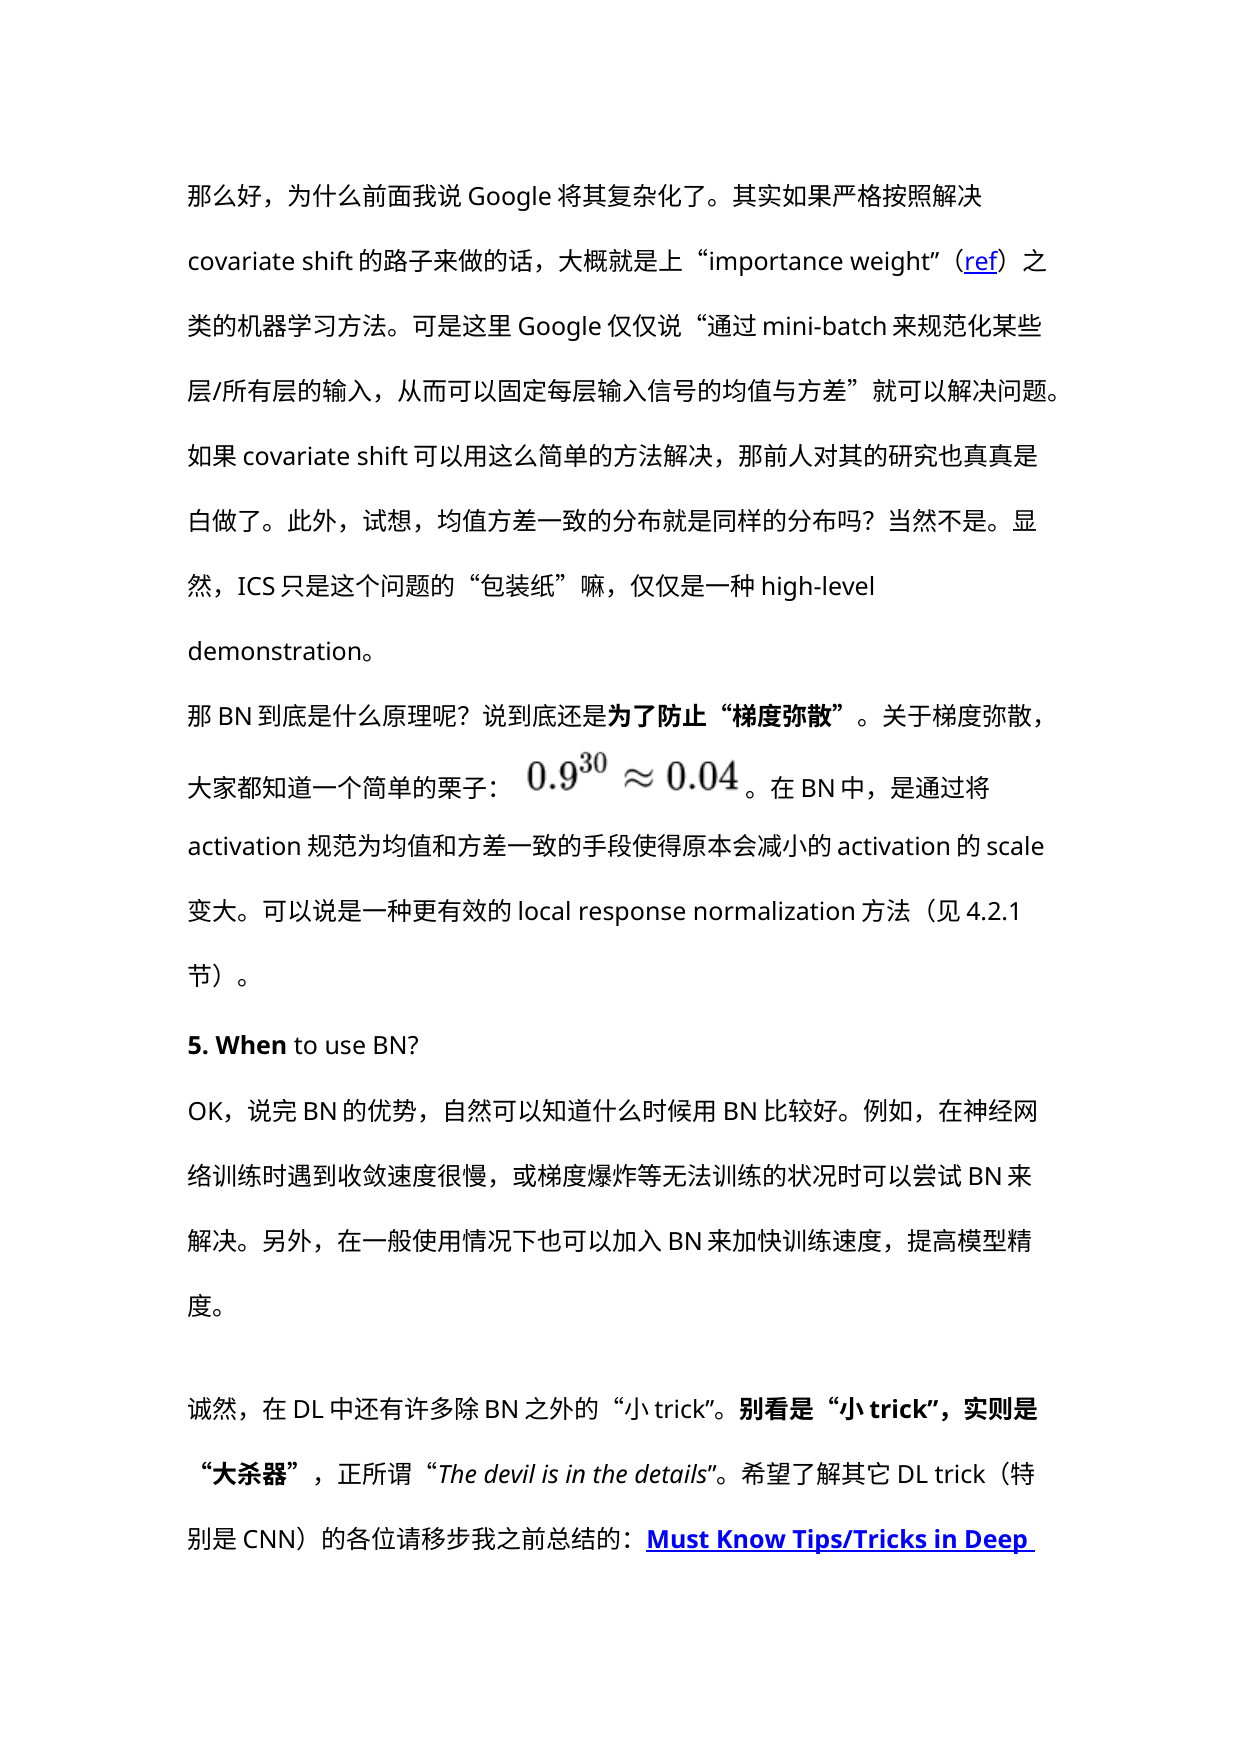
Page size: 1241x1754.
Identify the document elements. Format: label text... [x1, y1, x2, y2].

text 那么好，为什么前面我说Google将其复杂化了。其实如果严格按照解决covariate shift的路子来做的话，大概就是上“importance weight”（ref）之类的机器学习方法。可是这里Google仅仅说“通过mini-batch来规范化某些层/所有层的输入，从而可以固定每层输入信号的均值与方差”就可以解决问题。如果covariate shift可以用这么简单的方法解决，那前人对其的研究也真真是白做了。此外，试想，均值方差一致的分布就是同样的分布吗？当然不是。显然，ICS只是这个问题的“包装纸”嘛，仅仅是一种high-level demonstration。 那BN到底是什么原理呢？说到底还是为了防止“梯度弥散”。关于梯度弥散，大家都知道一个简单的栗子：。在BN中，是通过将activation规范为均值和方差一致的手段使得原本会减小的activation的scale变大。可以说是一种更有效的local response normalization方法（见4.2.1节）。 [187, 162, 1053, 1007]
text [187, 1375, 1053, 1570]
text 5. When to use BN? OK，说完BN的优势，自然可以知道什么时候用BN比较好。例如，在神经网络训练时遇到收敛速度很慢，或梯度爆炸等无法训练的状况时可以尝试BN来解决。另外，在一般使用情况下也可以加入BN来加快训练速度，提高模型精度。 [187, 1012, 1053, 1337]
picture [512, 747, 746, 797]
